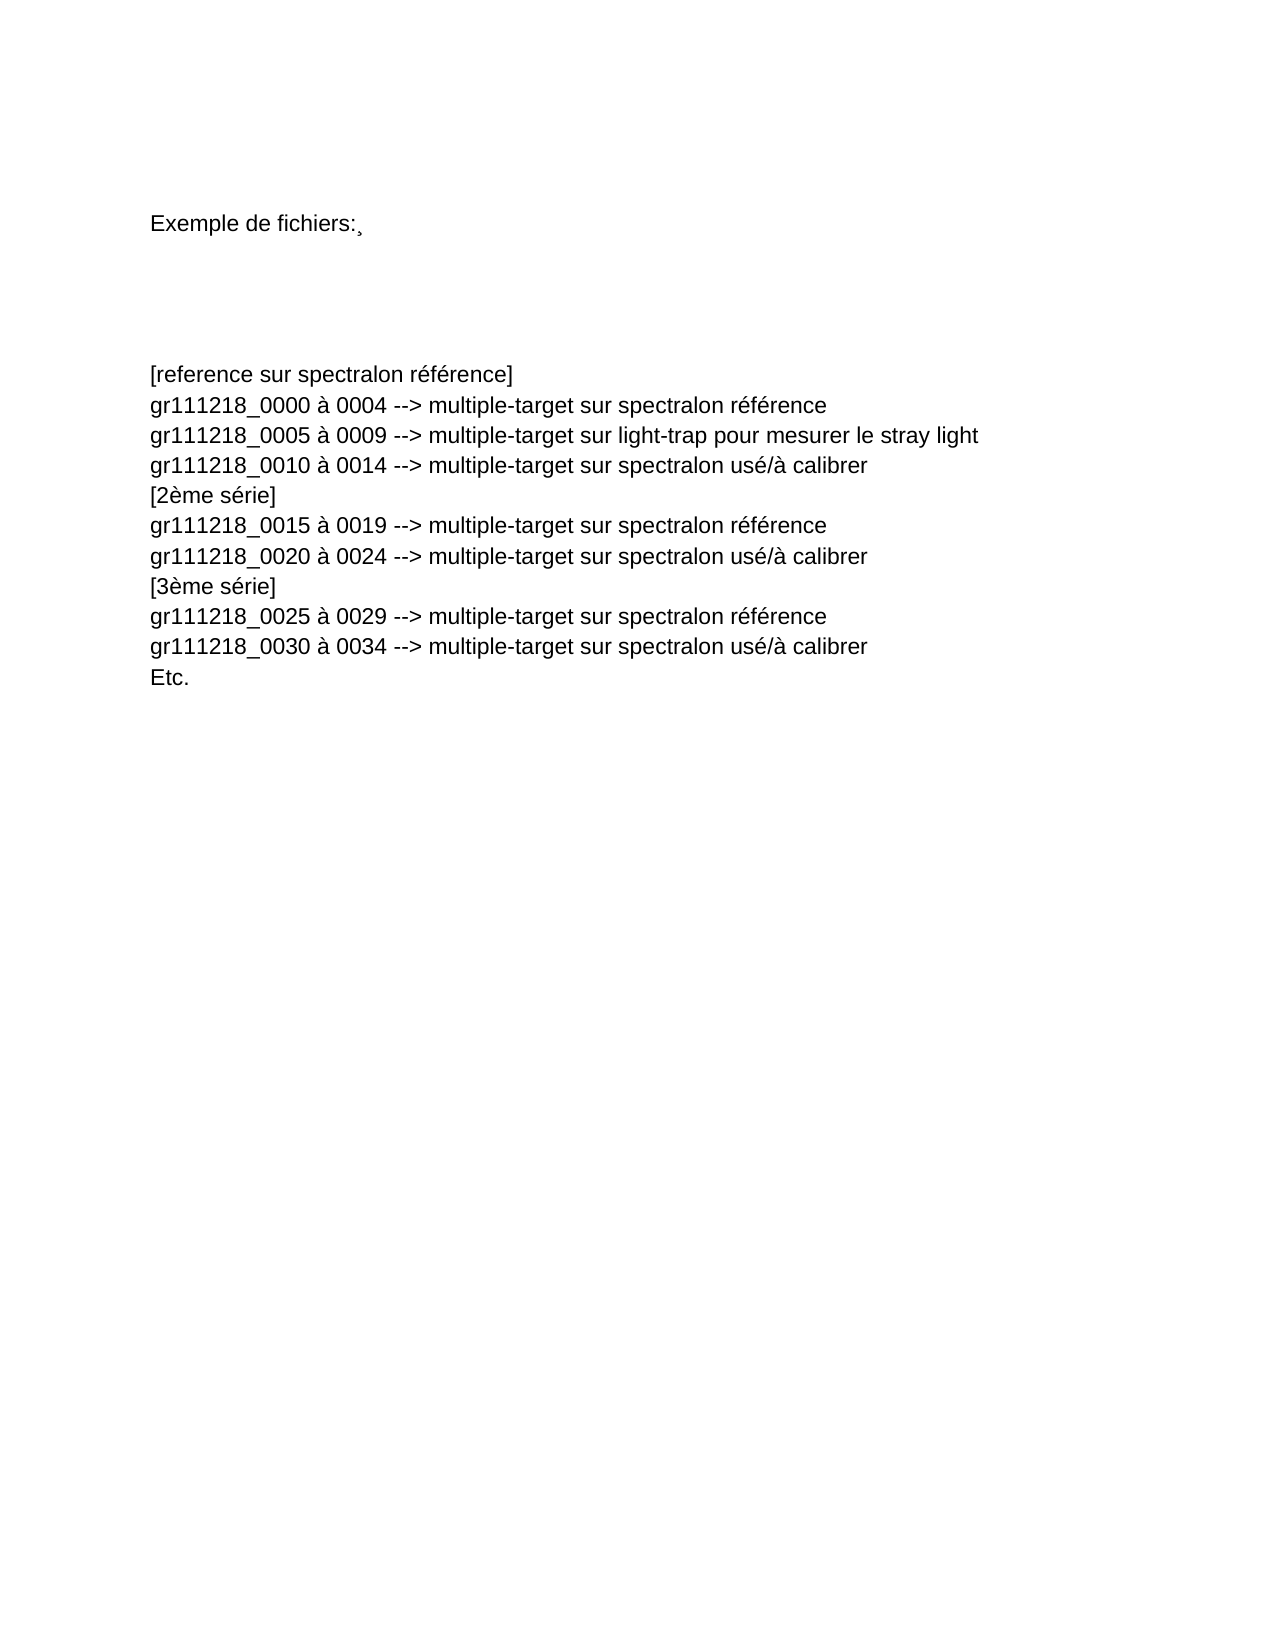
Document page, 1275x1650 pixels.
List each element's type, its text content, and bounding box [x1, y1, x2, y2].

text gr111218_0010 à 0014 --> multiple-target sur spectralon usé/à calibrer [150, 452, 1125, 478]
text gr111218_0030 à 0034 --> multiple-target sur spectralon usé/à calibrer [150, 633, 1125, 660]
text [reference sur spectralon référence] [150, 361, 1125, 388]
text [2ème série] [150, 482, 1125, 509]
text gr111218_0005 à 0009 --> multiple-target sur light-trap pour mesurer le stray light [150, 422, 1125, 448]
text gr111218_0020 à 0024 --> multiple-target sur spectralon usé/à calibrer [150, 543, 1125, 569]
text gr111218_0000 à 0004 --> multiple-target sur spectralon référence [150, 392, 1125, 418]
text gr111218_0015 à 0019 --> multiple-target sur spectralon référence [150, 512, 1125, 539]
text Exemple de fichiers:¸ [150, 210, 1125, 237]
text Etc. [150, 663, 1125, 690]
text [3ème série] [150, 573, 1125, 599]
text gr111218_0025 à 0029 --> multiple-target sur spectralon référence [150, 603, 1125, 629]
